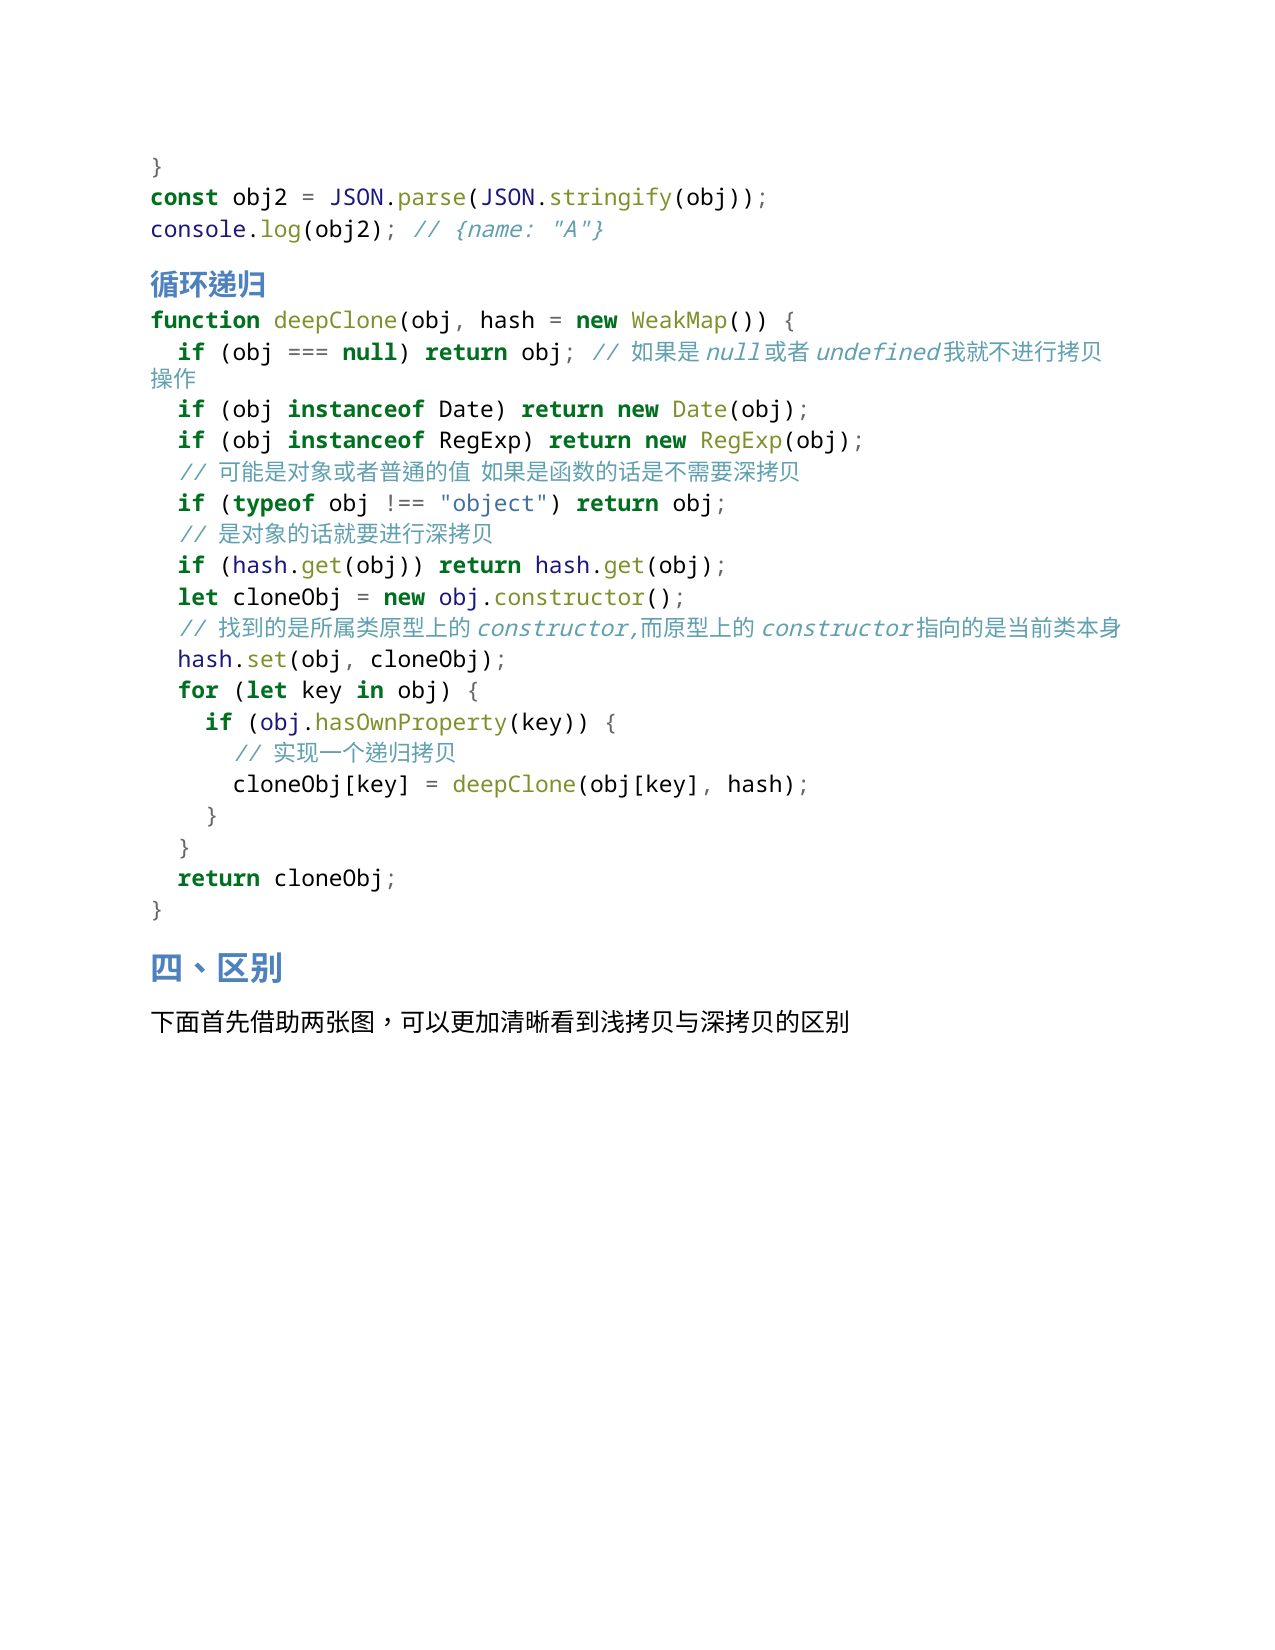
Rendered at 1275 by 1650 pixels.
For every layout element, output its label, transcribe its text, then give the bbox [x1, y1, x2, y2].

text 下面首先借助两张图，可以更加清晰看到浅拷贝与深拷贝的区别 [150, 1009, 1125, 1038]
subtitle 四、区别 [150, 945, 1125, 991]
subtitle 循环递归 [150, 264, 1125, 304]
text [150, 150, 1125, 244]
text function deepClone(obj, hash = new WeakMap()) { if (obj === null) return obj; // 如果是null或者undefined我就不进行拷贝操作 if (obj instanceof Date) return new Date(obj); if (obj instanceof RegExp) return new RegExp(obj); // 可能是对象或者普通的值 如果是函数的话是不需要深拷贝 if (typeof obj !== "object") return obj; // 是对象的话就要进行深拷贝 if (hash.get(obj)) return hash.get(obj); let cloneObj = new obj.constructor(); // 找到的是所属类原型上的constructor,而原型上的 constructor指向的是当前类本身 hash.set(obj, cloneObj); for (let key in obj) { if (obj.hasOwnProperty(key)) { // 实现一个递归拷贝 cloneObj[key] = deepClone(obj[key], hash); } } return cloneObj; } [150, 304, 1125, 924]
